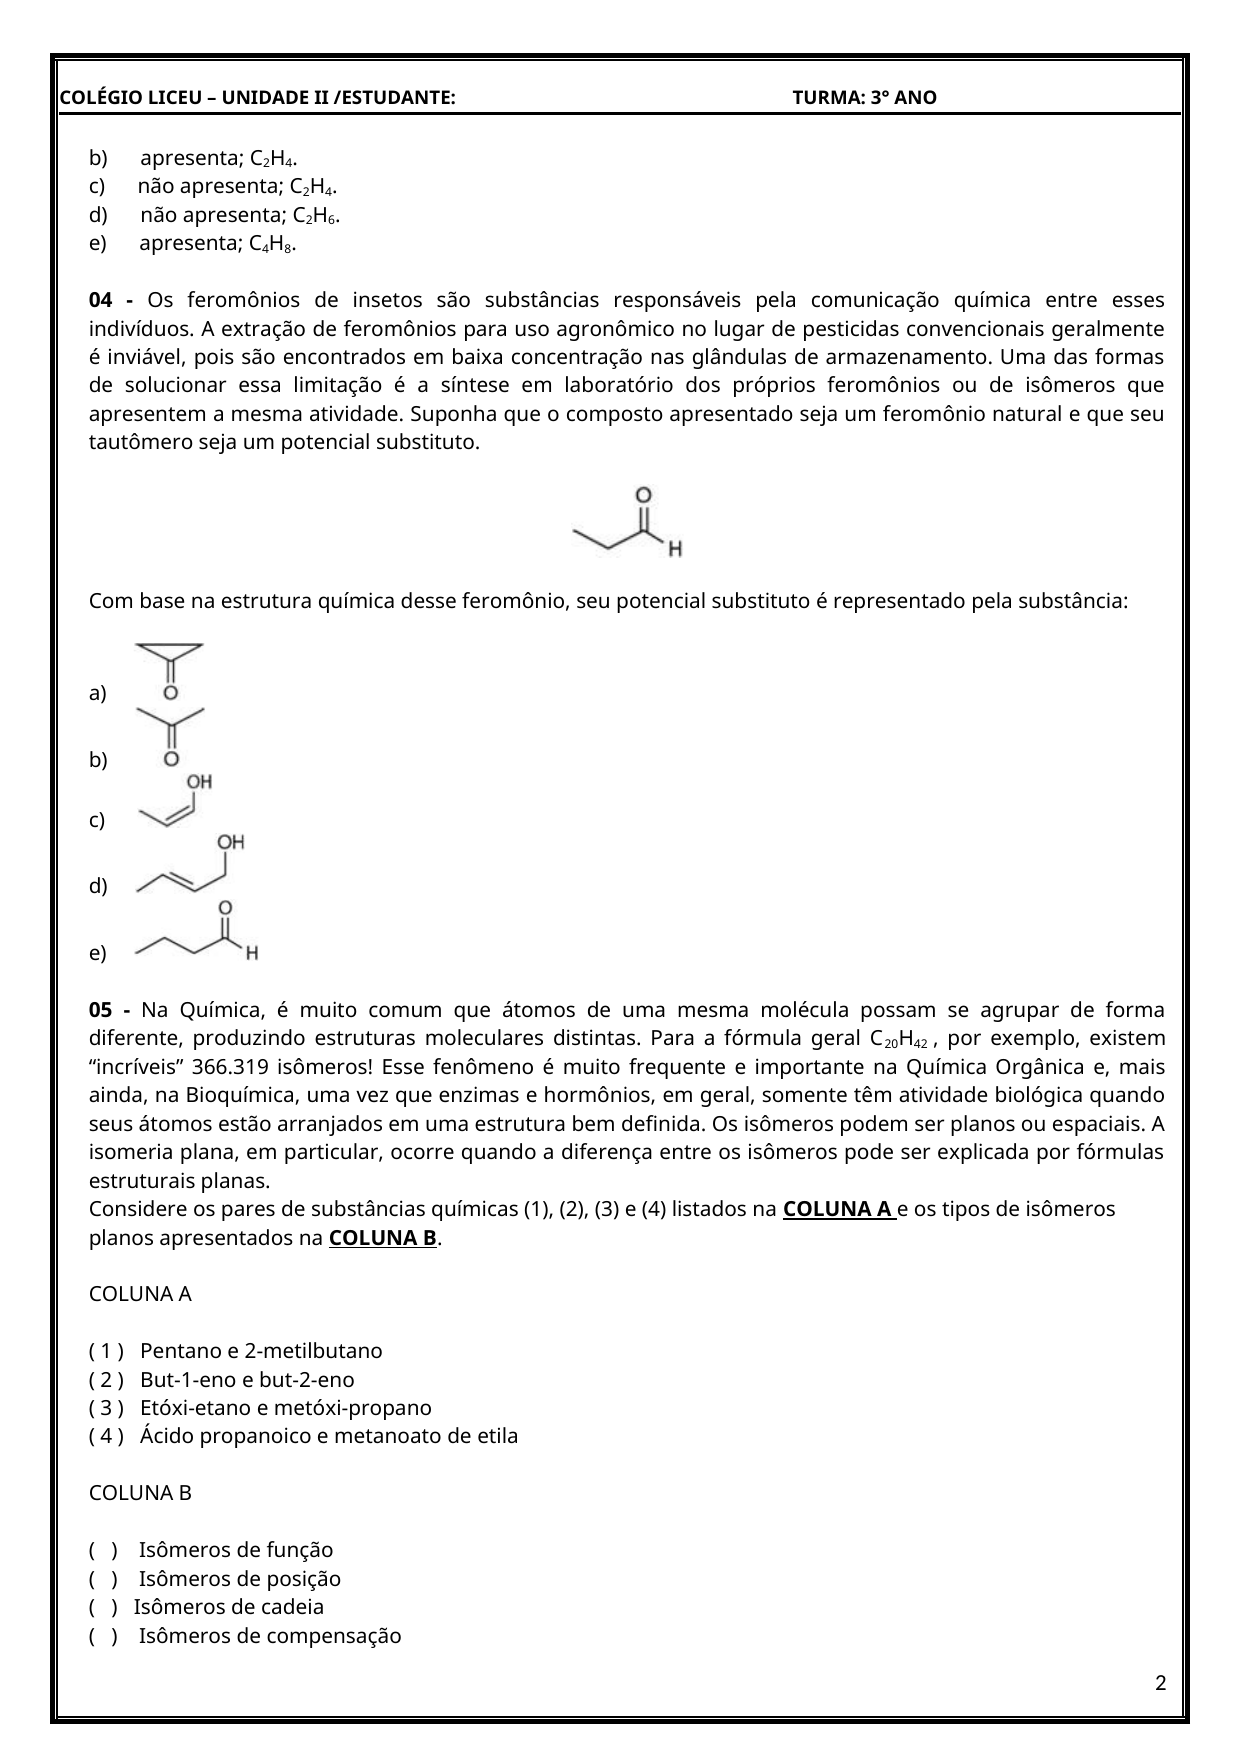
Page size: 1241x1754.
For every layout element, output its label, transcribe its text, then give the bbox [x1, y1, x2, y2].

picture [571, 484, 684, 558]
text Considere os pares de substâncias químicas (1), (2), (3) e (4) listados na COLUNA A e os tipos de isômeros planos apresentados na COLUNA B. [88, 1194, 1167, 1251]
text COLUNA A [88, 1279, 1167, 1308]
picture [134, 833, 246, 894]
text d) não apresenta; C2H6. [88, 200, 1167, 228]
text ( ) Isômeros de cadeia [88, 1592, 1167, 1621]
text COLUNA B [88, 1478, 1167, 1507]
text c) [88, 774, 1167, 833]
text d) [88, 833, 1167, 899]
text a) [88, 643, 1167, 707]
text e) [88, 899, 1167, 967]
text 05 - Na Química, é muito comum que átomos de uma mesma molécula possam se agrupar de forma diferente, produzindo estruturas moleculares distintas. Para a fórmula geral C20H42 , por exemplo, existem “incríveis” 366.319 isômeros! Esse fenômeno é muito frequente e importante na Química Orgânica e, mais ainda, na Bioquímica, uma vez que enzimas e hormônios, em geral, somente têm atividade biológica quando seus átomos estão arranjados em uma estrutura bem definida. Os isômeros podem ser planos ou espaciais. A isomeria plana, em particular, ocorre quando a diferença entre os isômeros pode ser explicada por fórmulas estruturais planas. [88, 995, 1167, 1194]
text b) apresenta; C2H4. [88, 143, 1167, 171]
picture [133, 643, 205, 701]
picture [134, 707, 206, 768]
text ( ) Isômeros de compensação [88, 1621, 1167, 1649]
picture [137, 773, 213, 828]
text 04 - Os feromônios de insetos são substâncias responsáveis pela comunicação química entre esses indivíduos. A extração de feromônios para uso agronômico no lugar de pesticidas convencionais geralmente é inviável, pois são encontrados em baixa concentração nas glândulas de armazenamento. Uma das formas de solucionar essa limitação é a síntese em laboratório dos próprios feromônios ou de isômeros que apresentem a mesma atividade. Suponha que o composto apresentado seja um feromônio natural e que seu tautômero seja um potencial substituto. [88, 285, 1167, 456]
picture [133, 899, 259, 961]
text c) não apresenta; C2H4. [88, 171, 1167, 200]
text ( 3 ) Etóxi-etano e metóxi-propano [88, 1393, 1167, 1422]
text ( 4 ) Ácido propanoico e metanoato de etila [88, 1422, 1167, 1450]
text e) apresenta; C4H8. [88, 228, 1167, 257]
text ( 1 ) Pentano e 2-metilbutano [88, 1336, 1167, 1365]
text ( 2 ) But-1-eno e but-2-eno [88, 1365, 1167, 1393]
text b) [88, 707, 1167, 774]
text ( ) Isômeros de posição [88, 1564, 1167, 1592]
text ( ) Isômeros de função [88, 1535, 1167, 1564]
text Com base na estrutura química desse feromônio, seu potencial substituto é representado pela substância: [88, 586, 1167, 614]
